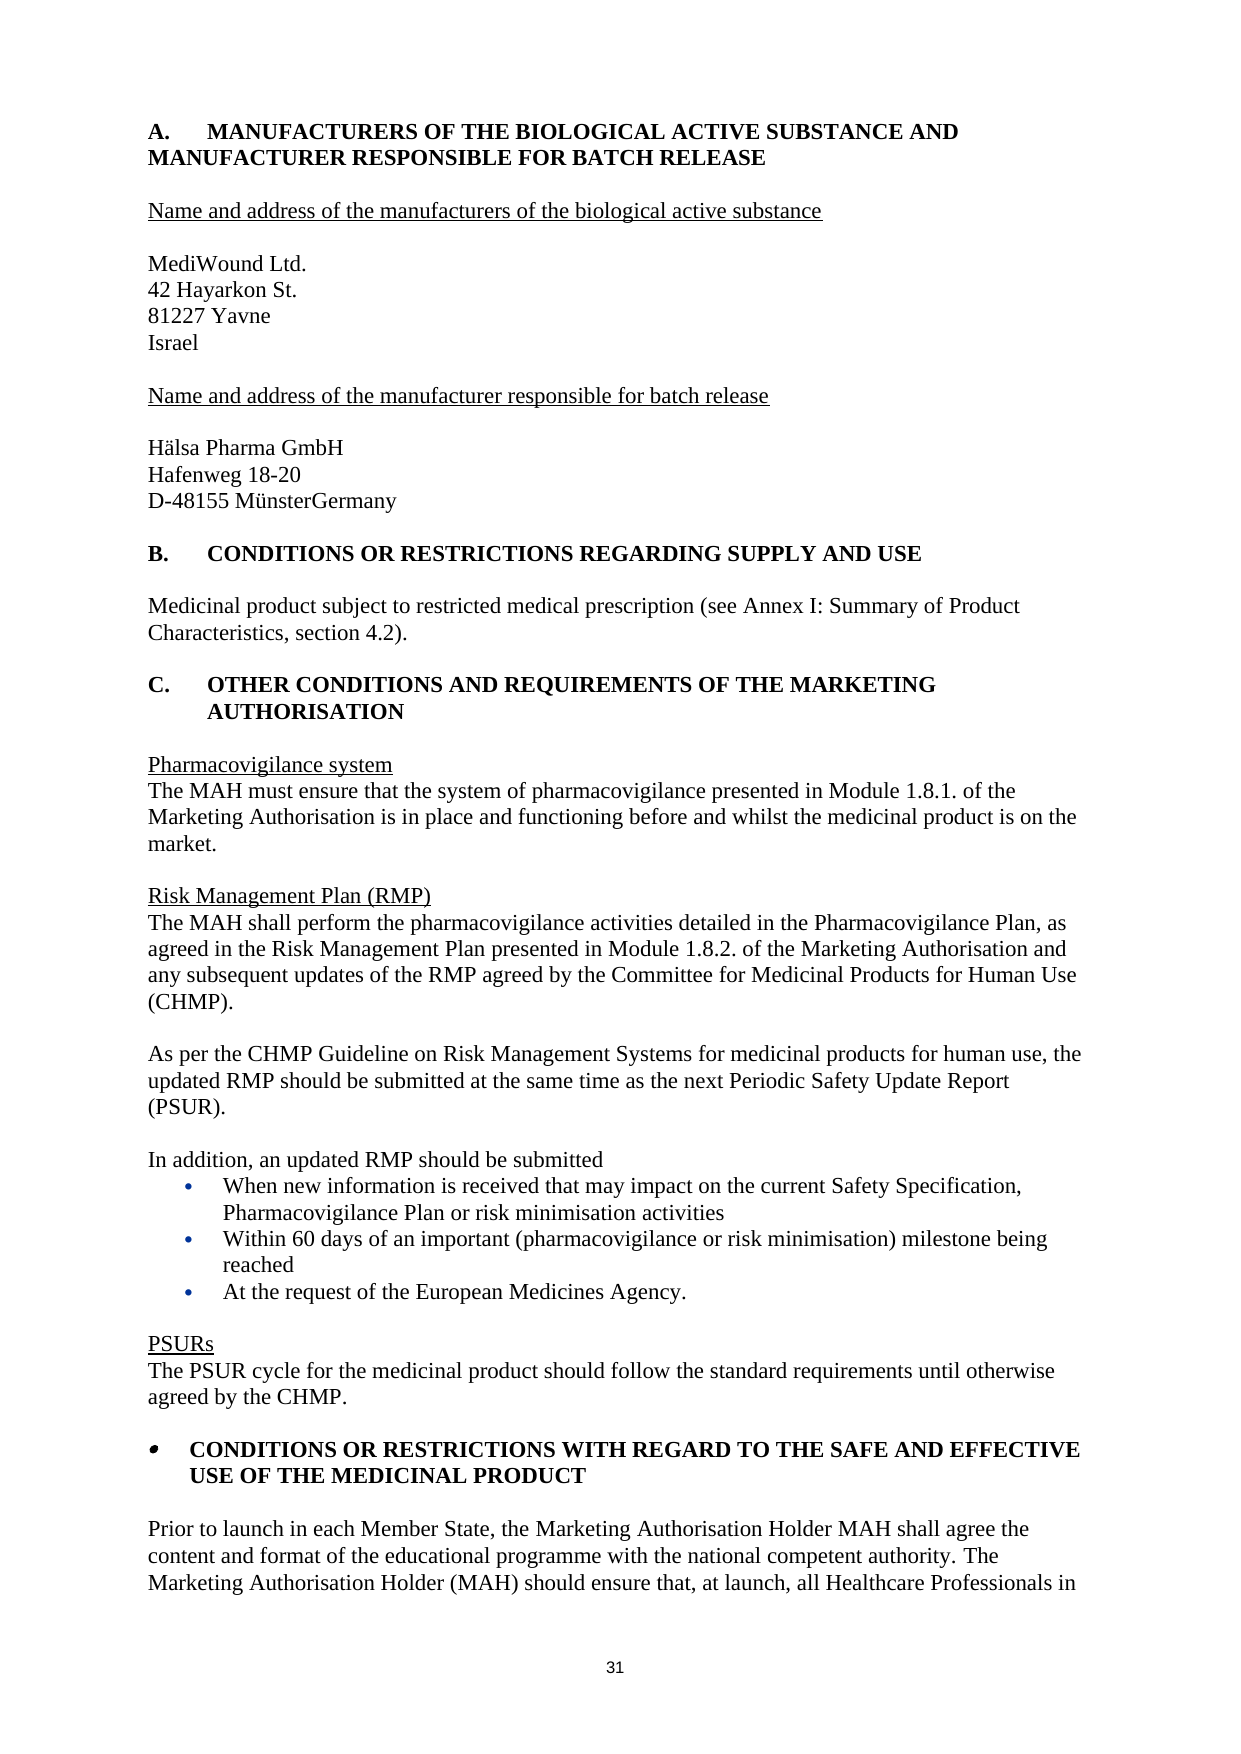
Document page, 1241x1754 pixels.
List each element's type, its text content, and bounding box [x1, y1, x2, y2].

text Pharmacovigilance system [148, 751, 1092, 777]
text D-48155 MünsterGermany [148, 487, 1092, 513]
list At the request of the European Medicines Agency. [185, 1278, 1092, 1304]
text 42 Hayarkon St. [148, 276, 1092, 303]
text 81227 Yavne [148, 303, 1092, 329]
text Risk Management Plan (RMP) [148, 882, 1092, 909]
text Hafenweg 18-20 [148, 461, 1092, 487]
text C. Other conditions and requirements of the Marketing Authorisation [148, 672, 1092, 724]
text MediWound Ltd. [148, 250, 1092, 276]
list When new information is received that may impact on the current Safety Specification, Pharmacovigilance Plan or risk minimisation activities [185, 1172, 1092, 1225]
text Name and address of the manufacturers of the biological active substance [148, 197, 1092, 223]
text B. Conditions or restrictions regarding supply and use [148, 540, 1092, 566]
text The PSUR cycle for the medicinal product should follow the standard requirements until otherwise agreed by the CHMP. [148, 1357, 1092, 1409]
text Name and address of the manufacturer responsible for batch release [148, 382, 1092, 408]
text Israel [148, 329, 1092, 355]
list Within 60 days of an important (pharmacovigilance or risk minimisation) milestone being reached [185, 1225, 1092, 1278]
text The MAH shall perform the pharmacovigilance activities detailed in the Pharmacovigilance Plan, as agreed in the Risk Management Plan presented in Module 1.8.2. of the Marketing Authorisation and any subsequent updates of the RMP agreed by the Committee for Medicinal Products for Human Use (CHMP). [148, 909, 1092, 1014]
text The MAH must ensure that the system of pharmacovigilance presented in Module 1.8.1. of the Marketing Authorisation is in place and functioning before and whilst the medicinal product is on the market. [148, 777, 1092, 856]
text PSURs [148, 1330, 1092, 1357]
text As per the CHMP Guideline on Risk Management Systems for medicinal products for human use, the updated RMP should be submitted at the same time as the next Periodic Safety Update Report (PSUR). [148, 1041, 1092, 1119]
text A. MANUFACTURERS OF THE BIOLOGICAL ACTIVE SUBSTANCE AND MANUFACTURER RESPONSIBLE FOR BATCH RELEASE [148, 118, 1092, 171]
list Conditions or restrictions with regard to the safe and effective use of the medicinal product [148, 1436, 1092, 1488]
text Medicinal product subject to restricted medical prescription (see Annex I: Summary of Product Characteristics, section 4.2). [148, 592, 1092, 645]
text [148, 1515, 1092, 1596]
text In addition, an updated RMP should be submitted [148, 1146, 1092, 1172]
text Hälsa Pharma GmbH [148, 434, 1092, 461]
